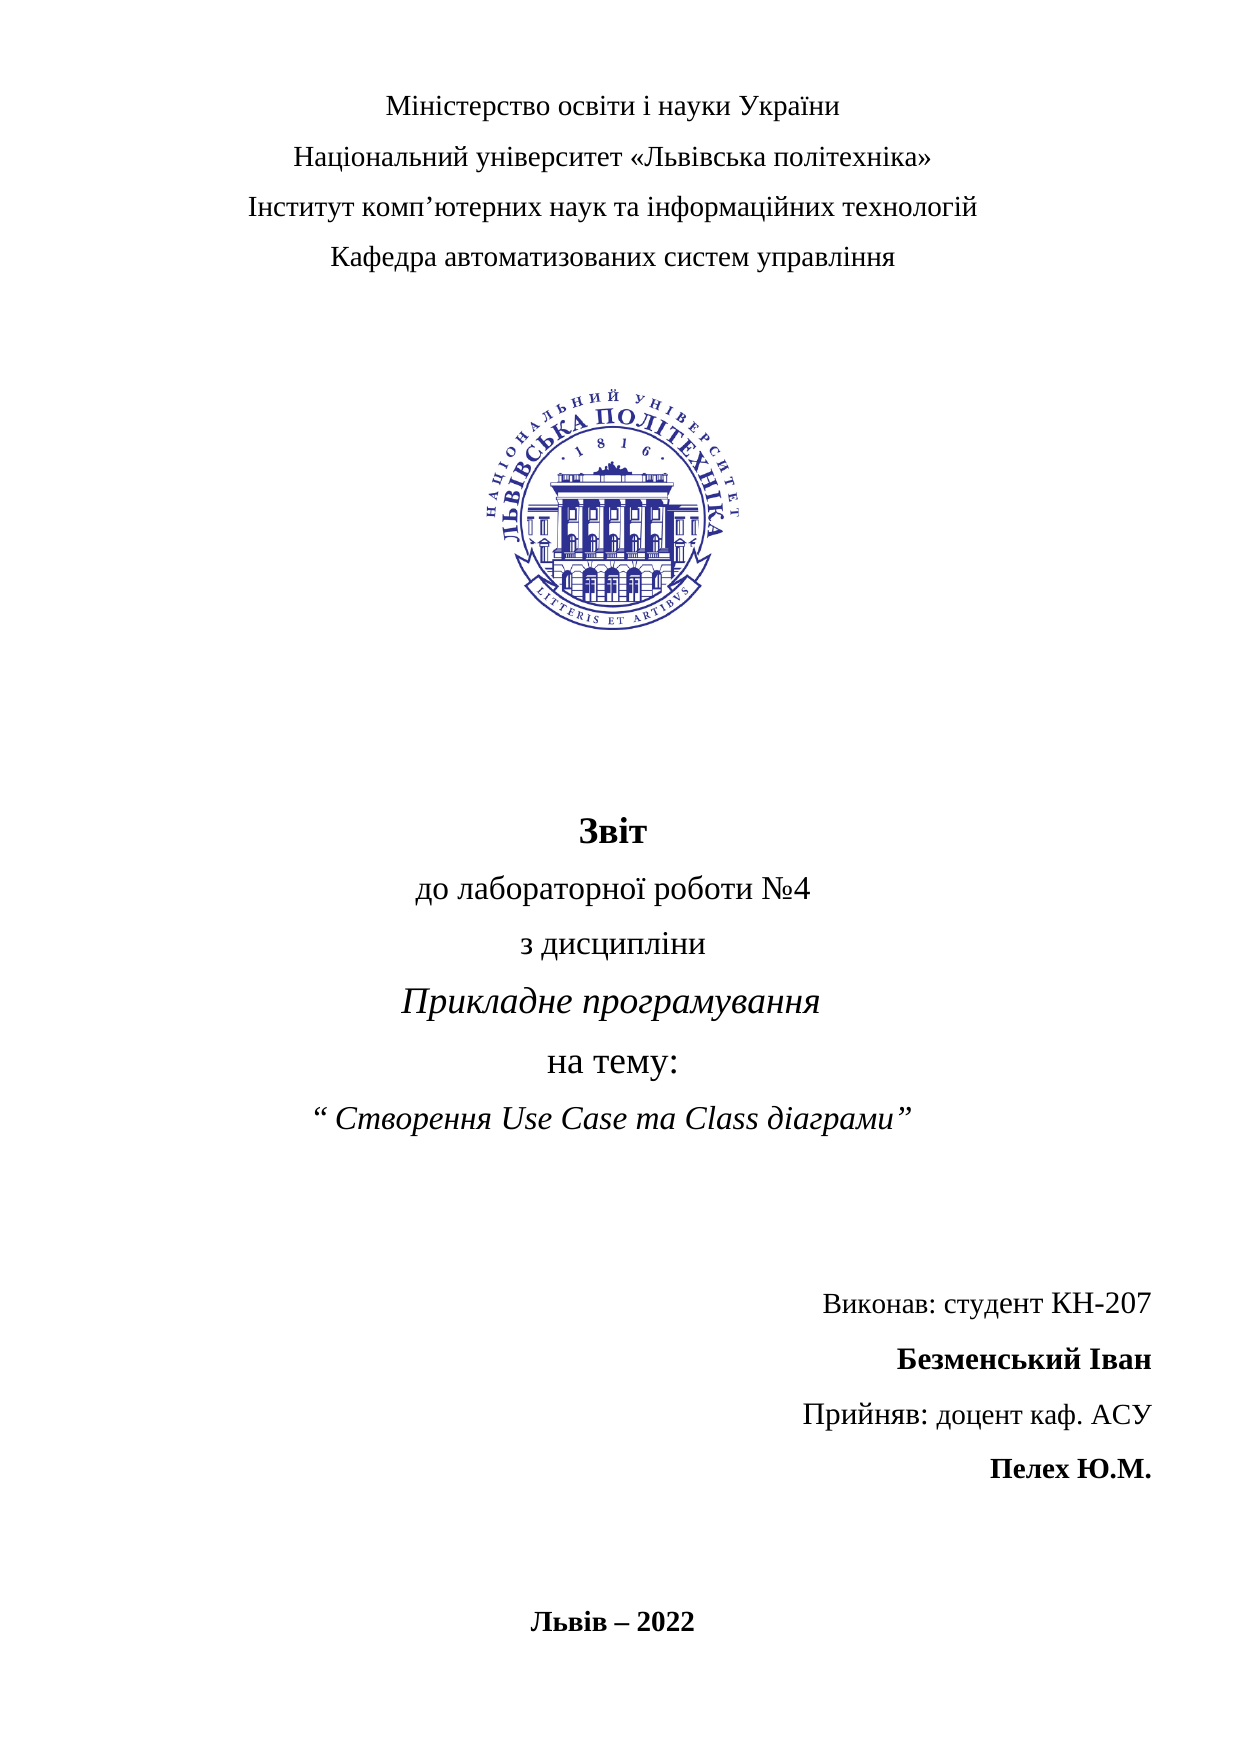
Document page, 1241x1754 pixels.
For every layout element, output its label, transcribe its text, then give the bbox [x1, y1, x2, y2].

text Прийняв: доцент каф. АСУ [74, 1395, 1152, 1431]
text Національний університет «Львівська політехніка» [74, 139, 1152, 172]
text Міністерство освіти і науки України [74, 88, 1152, 122]
text “ Створення Use Case та Class діаграми” [74, 1098, 1152, 1136]
text Інститут комп’ютерних наук та інформаційних технологій [74, 189, 1152, 222]
text Виконав: студент КН-207 [74, 1284, 1152, 1320]
text Львів – 2022 [74, 1604, 1152, 1637]
text Пелех Ю.М. [74, 1451, 1152, 1484]
picture [486, 389, 739, 630]
text Кафедра автоматизованих систем управління [74, 239, 1152, 273]
text ​Прикладне програмування [74, 978, 1152, 1021]
text на тему: [74, 1038, 1152, 1081]
text з дисципліни [74, 923, 1152, 962]
text Безменський Іван [74, 1340, 1152, 1376]
text до лабораторної роботи №4 [74, 868, 1152, 907]
text Звіт [74, 808, 1152, 852]
